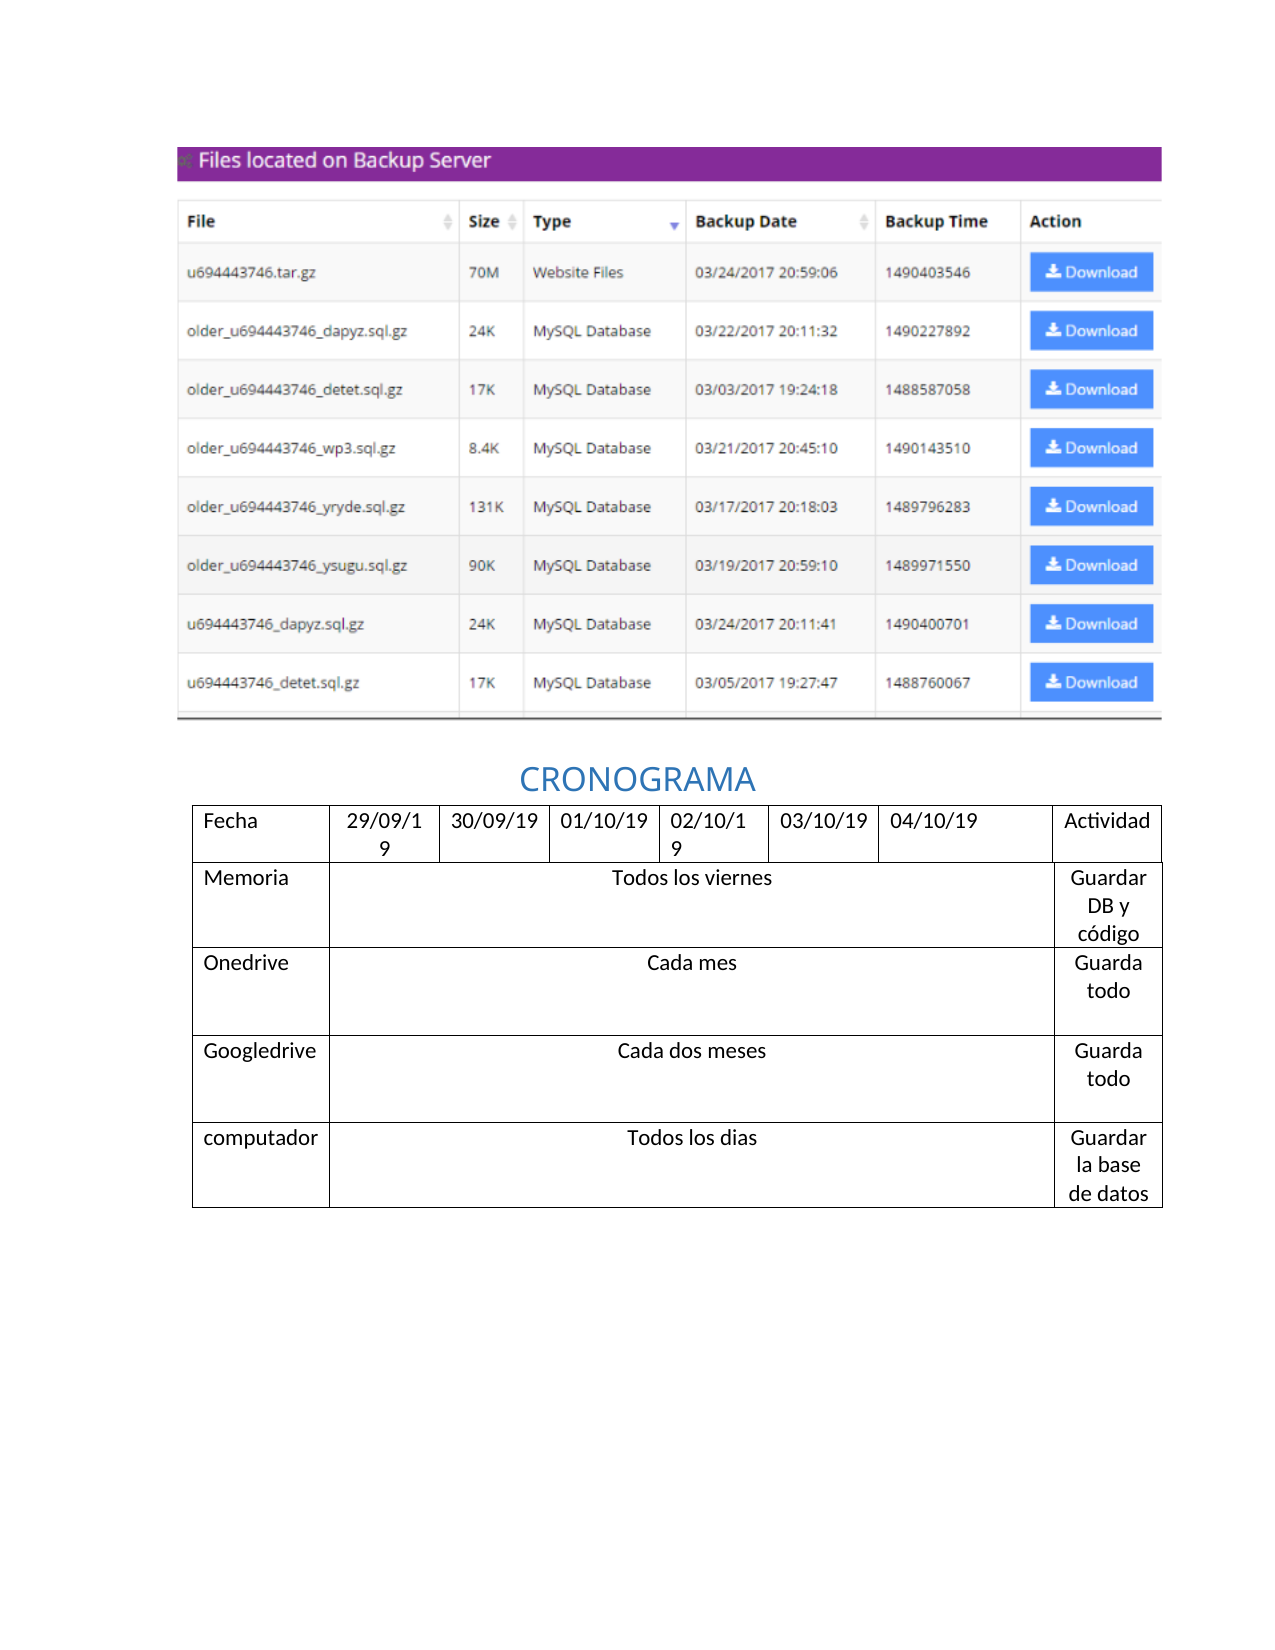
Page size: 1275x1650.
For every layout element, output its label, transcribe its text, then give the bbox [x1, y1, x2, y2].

table_cell Todos los viernes [330, 863, 1054, 947]
table_cell Memoria [193, 863, 329, 947]
table_cell Guardar la base de datos [1055, 1123, 1162, 1207]
picture [177, 147, 1162, 729]
table_cell Guarda todo [1055, 1036, 1162, 1122]
table_cell Googledrive [193, 1036, 329, 1122]
table_header 02/10/19 [660, 806, 768, 862]
table_cell Guardar DB y código [1055, 863, 1162, 947]
table_header 03/10/19 [769, 806, 878, 862]
table_cell Cada dos meses [330, 1036, 1054, 1122]
table_header Actividad [1053, 806, 1161, 862]
table_cell computador [193, 1123, 329, 1207]
subtitle CRONOGRAMA [177, 756, 1098, 801]
table_cell Onedrive [193, 948, 329, 1035]
table_header 30/09/19 [440, 806, 549, 862]
table_cell Guarda todo [1055, 948, 1162, 1035]
table_header 01/10/19 [550, 806, 659, 862]
table_cell Todos los dias [330, 1123, 1054, 1207]
table_header 29/09/19 [330, 806, 439, 862]
table_header Fecha [193, 806, 329, 862]
table_header 04/10/19 [879, 806, 1052, 862]
table_cell Cada mes [330, 948, 1054, 1035]
